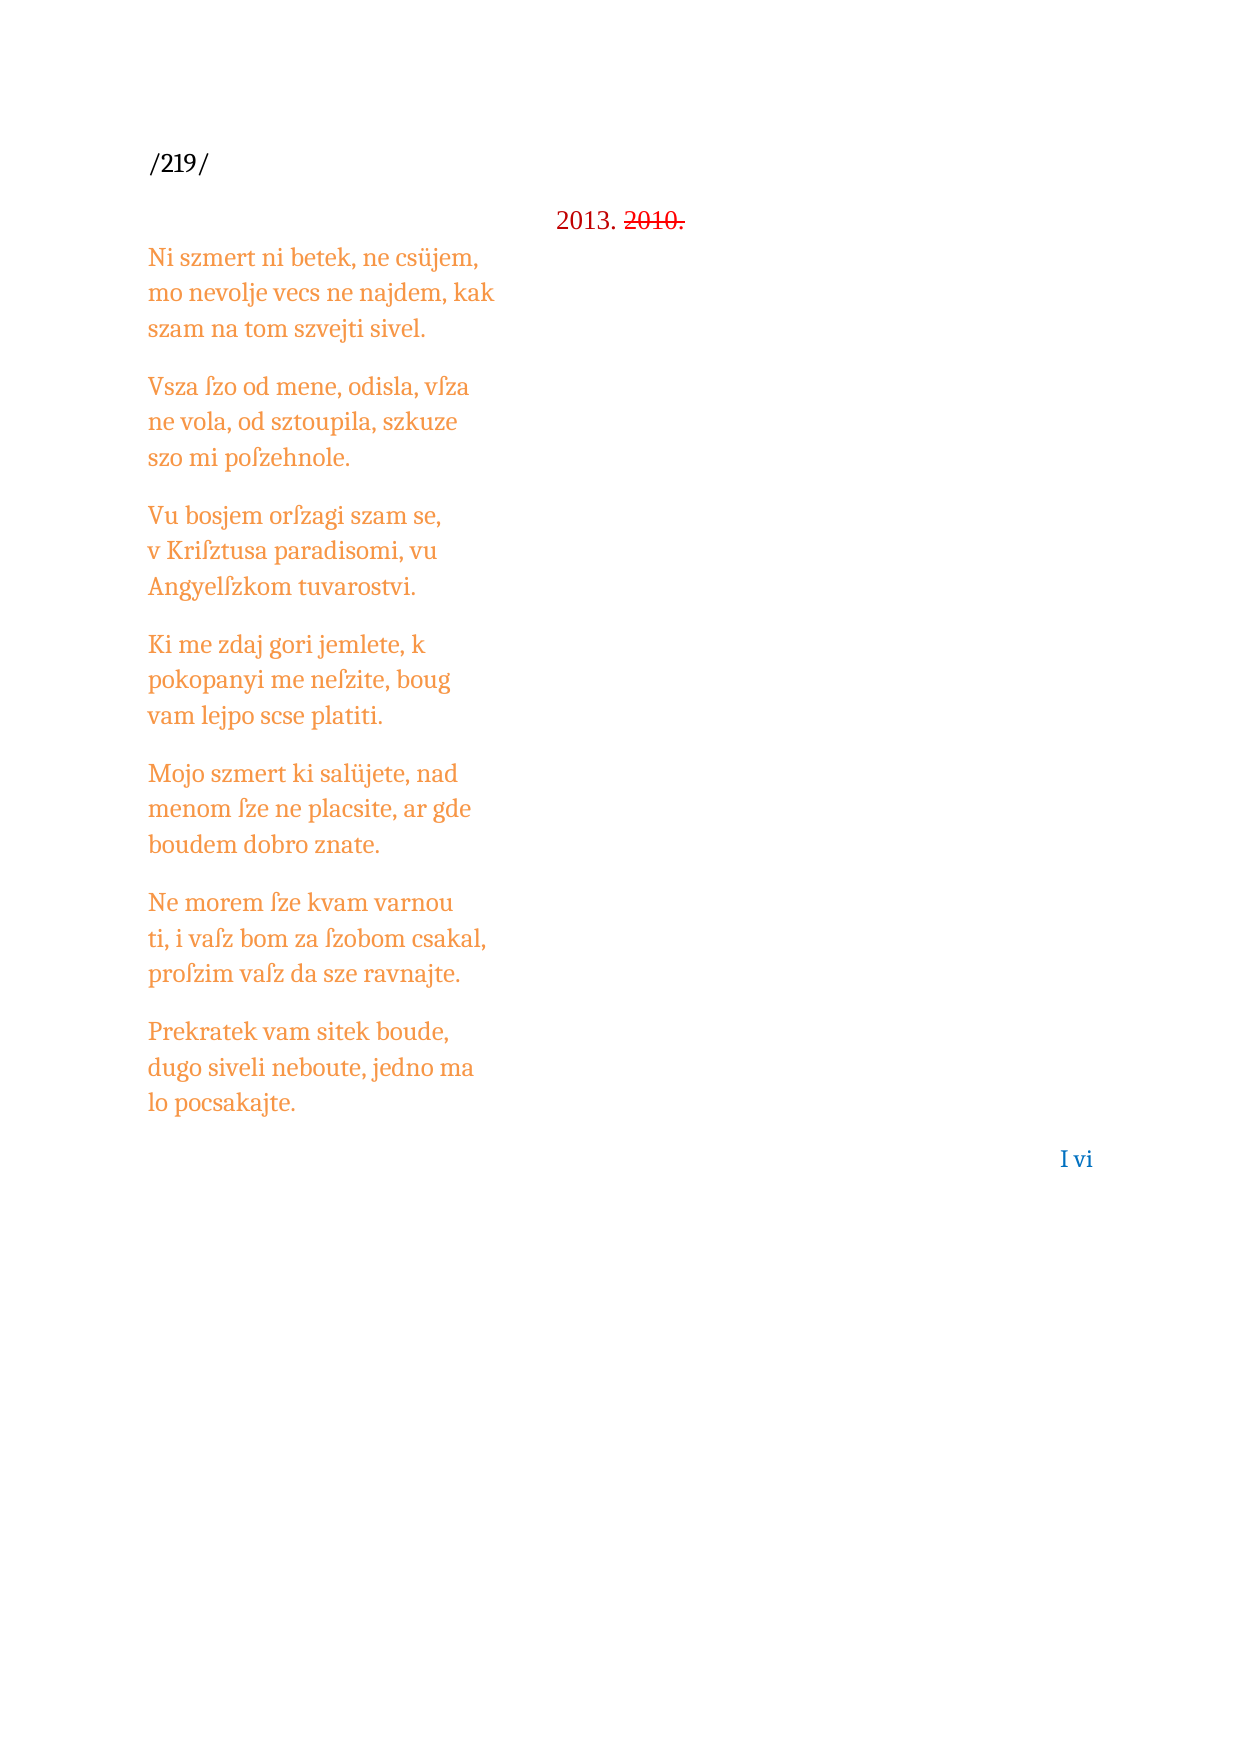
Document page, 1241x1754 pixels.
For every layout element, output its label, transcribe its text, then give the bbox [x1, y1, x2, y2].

text Ne morem ſze kvam varnou ti, i vaſz bom za ſzobom csakal, proſzim vaſz da sze ravnajte. [148, 887, 1093, 989]
text I vi [148, 1145, 1093, 1174]
text Prekratek vam sitek boude, dugo siveli neboute, jedno ma lo pocsakajte. [148, 1016, 1093, 1118]
text Mojo szmert ki salüjete, nad menom ſze ne placsite, ar gde boudem dobro znate. [148, 758, 1093, 860]
text Vu bosjem orſzagi szam se, v Kriſztusa paradisomi, vu Angyelſzkom tuvarostvi. [148, 500, 1093, 602]
text Vsza ſzo od mene, odisla, vſza ne vola, od sztoupila, szkuze szo mi poſzehnole. [148, 371, 1093, 473]
text /219/ [148, 148, 1093, 179]
text Ki me zdaj gori jemlete, k pokopanyi me neſzite, boug vam lejpo scse platiti. [148, 629, 1093, 731]
text 2013. 2010. [148, 204, 1093, 235]
text Ni szmert ni betek, ne csüjem, mo nevolje vecs ne najdem, kak szam na tom szvejti sivel. [148, 242, 1093, 344]
